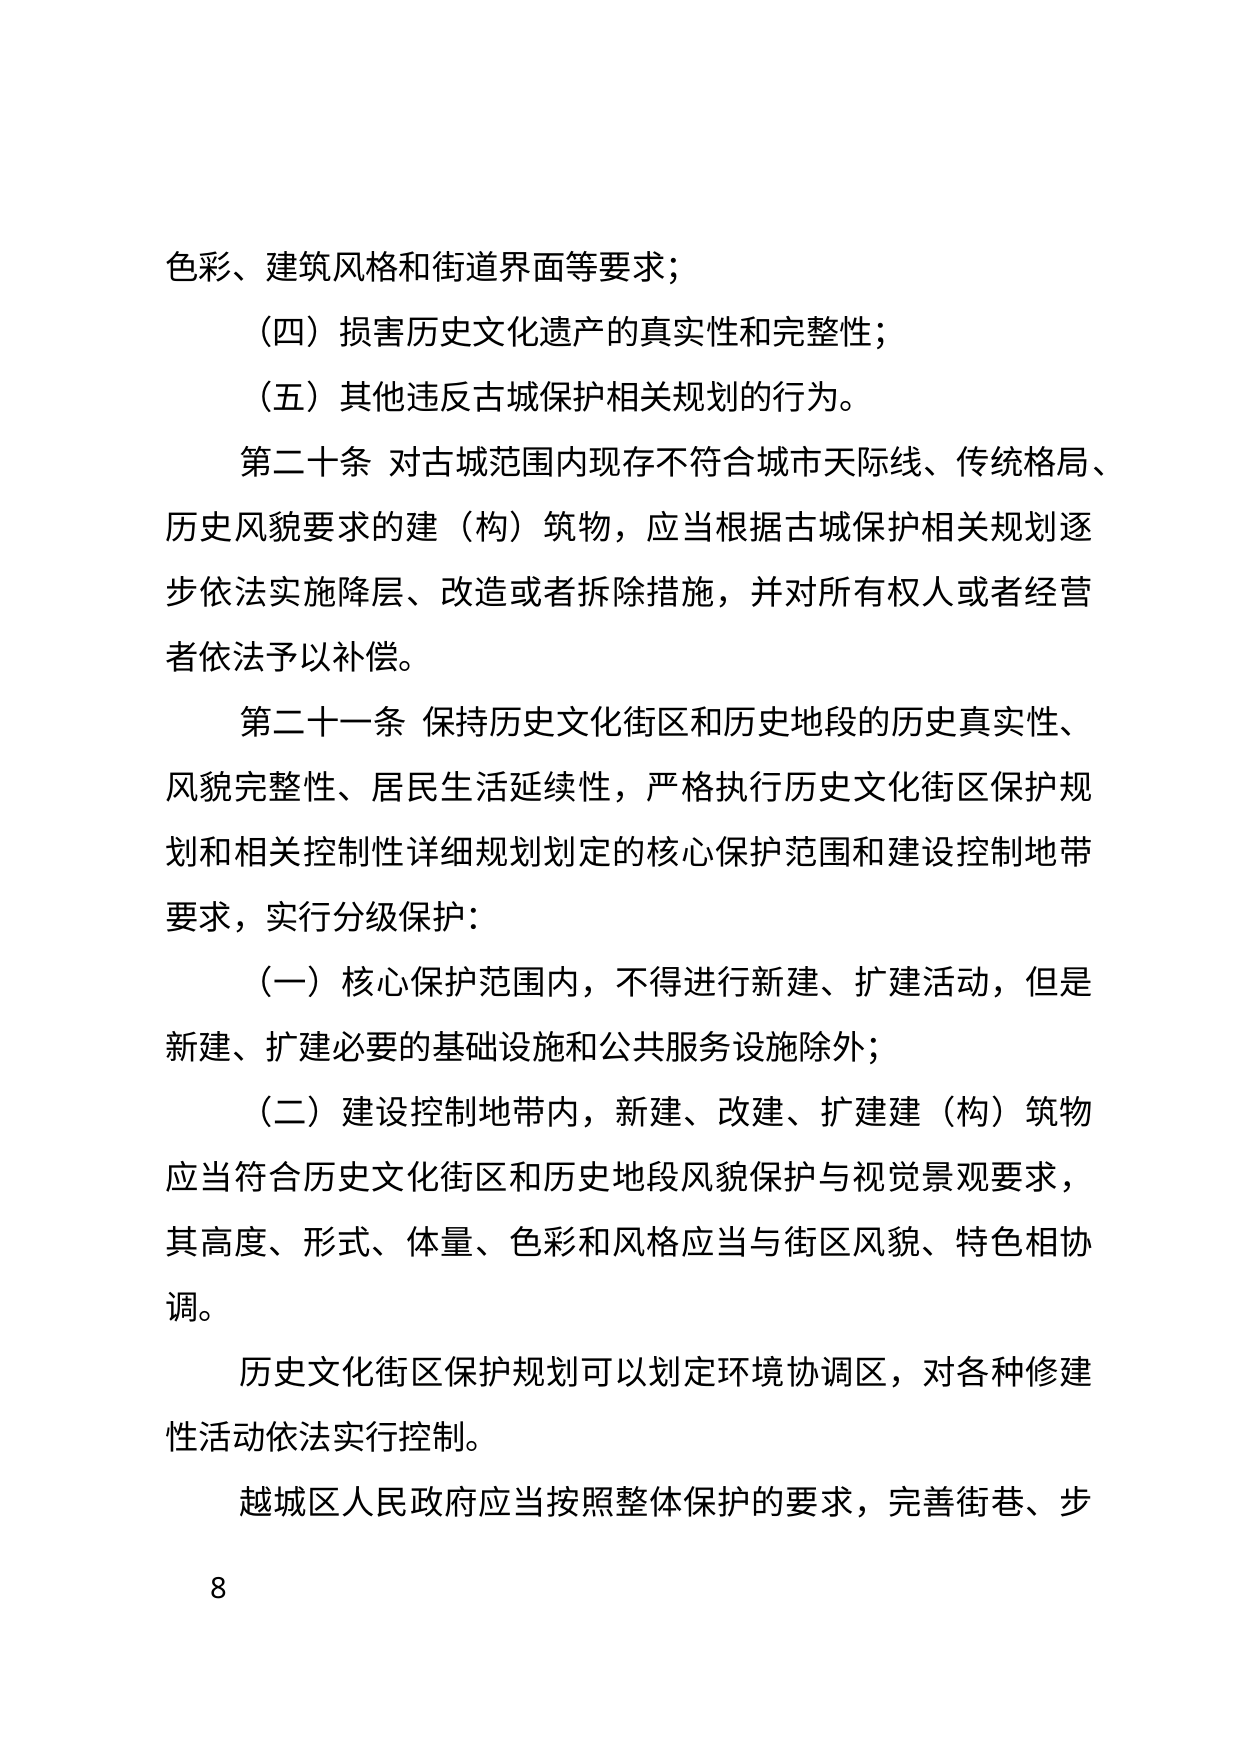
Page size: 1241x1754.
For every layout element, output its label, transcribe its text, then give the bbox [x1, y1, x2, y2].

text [165, 1468, 1093, 1533]
text 第二十一条 保持历史文化街区和历史地段的历史真实性、风貌完整性、居民生活延续性，严格执行历史文化街区保护规划和相关控制性详细规划划定的核心保护范围和建设控制地带要求，实行分级保护： [165, 688, 1093, 948]
text （二）建设控制地带内，新建、改建、扩建建（构）筑物应当符合历史文化街区和历史地段风貌保护与视觉景观要求，其高度、形式、体量、色彩和风格应当与街区风貌、特色相协调。 [165, 1078, 1093, 1338]
text 历史文化街区保护规划可以划定环境协调区，对各种修建性活动依法实行控制。 [165, 1338, 1093, 1468]
text （一）核心保护范围内，不得进行新建、扩建活动，但是新建、扩建必要的基础设施和公共服务设施除外； [165, 948, 1093, 1078]
text （四）损害历史文化遗产的真实性和完整性； [165, 298, 1093, 363]
text （五）其他违反古城保护相关规划的行为。 [165, 363, 1093, 428]
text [165, 233, 1093, 298]
text 第二十条 对古城范围内现存不符合城市天际线、传统格局、历史风貌要求的建（构）筑物，应当根据古城保护相关规划逐步依法实施降层、改造或者拆除措施，并对所有权人或者经营者依法予以补偿。 [165, 428, 1093, 688]
